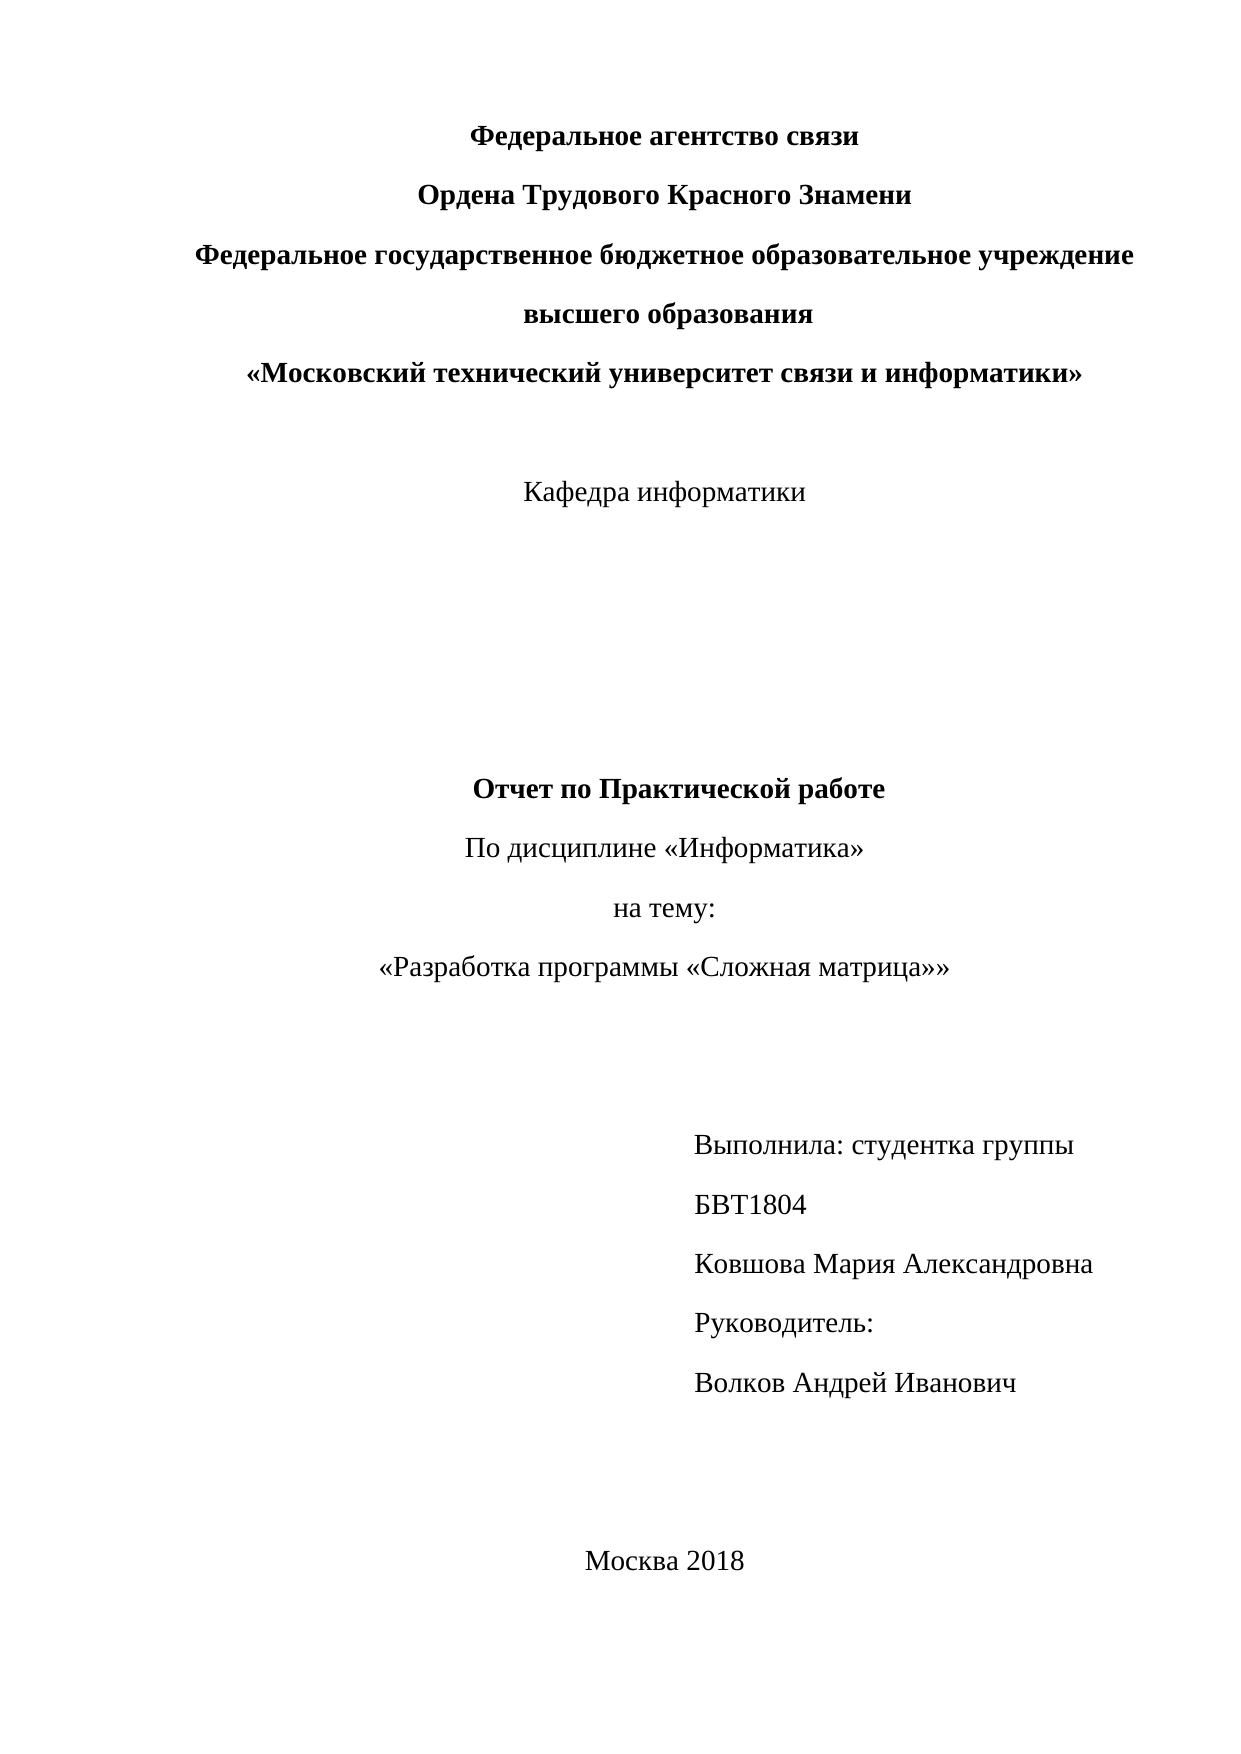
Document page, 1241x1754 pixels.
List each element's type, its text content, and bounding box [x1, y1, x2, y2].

text Руководитель: [177, 1306, 1152, 1339]
text Москва 2018 [177, 1543, 1152, 1577]
text высшего образования [177, 296, 1152, 330]
text «Разработка программы «Сложная матрица»» [177, 949, 1152, 983]
text Ковшова Мария Александровна [177, 1246, 1152, 1280]
text Волков Андрей Иванович [177, 1365, 1152, 1398]
text на тему: [177, 890, 1152, 923]
text Федеральное агентство связи [177, 118, 1152, 152]
text Выполнила: студентка группы [620, 1127, 1152, 1161]
text Федеральное государственное бюджетное образовательное учреждение [177, 237, 1152, 270]
text Отчет по Практической работе [398, 771, 1152, 805]
text По дисциплине «Информатика» [177, 831, 1152, 864]
text «Московский технический университет связи и информатики» [177, 356, 1152, 389]
text Ордена Трудового Красного Знамени [177, 177, 1152, 211]
text Кафедра информатики [177, 474, 1152, 508]
text БВТ1804 [177, 1187, 1152, 1220]
